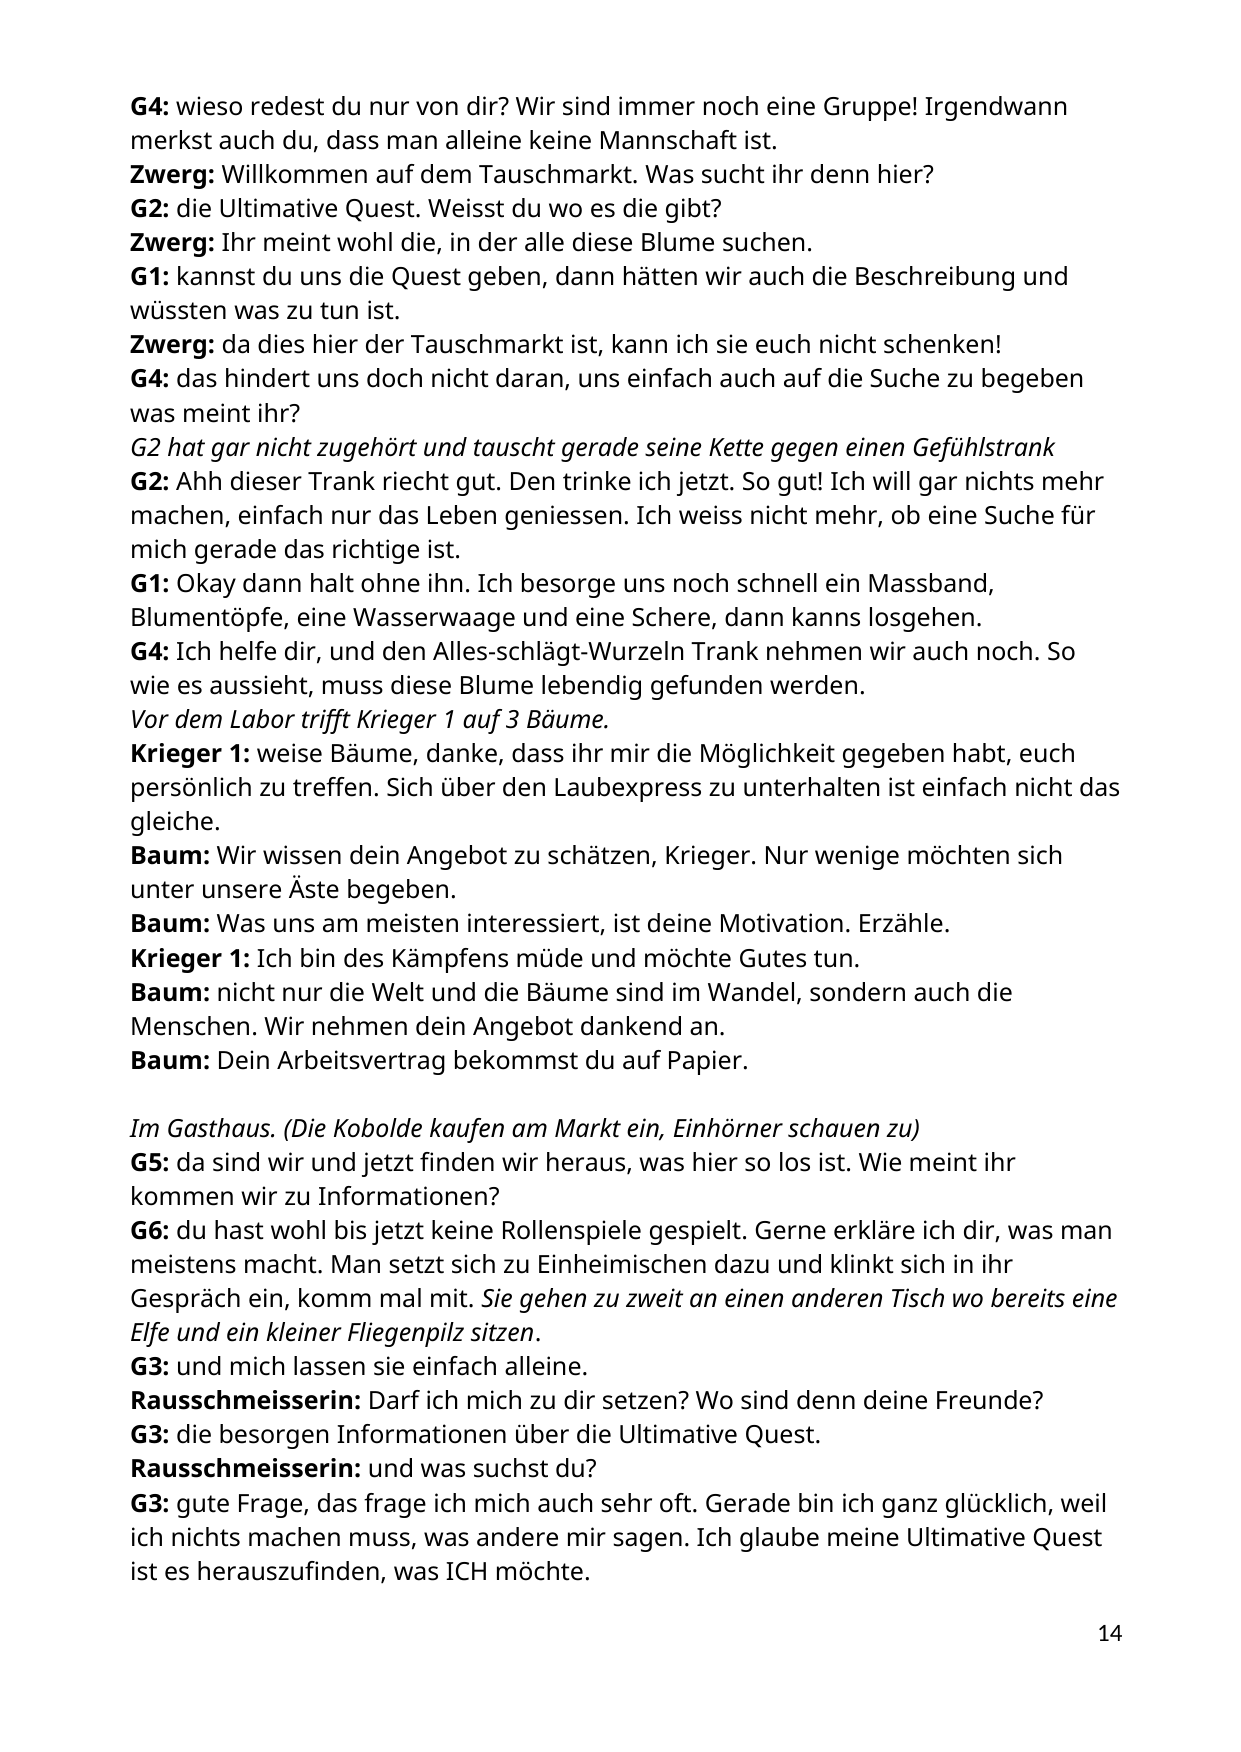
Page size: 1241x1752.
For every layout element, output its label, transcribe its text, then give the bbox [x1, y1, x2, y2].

text Vor dem Labor trifft Krieger 1 auf 3 Bäume. [130, 702, 1122, 736]
text Baum: Was uns am meisten interessiert, ist deine Motivation. Erzähle. [130, 906, 1122, 940]
text G4: das hindert uns doch nicht daran, uns einfach auch auf die Suche zu begeben was meint ihr? [130, 361, 1122, 429]
text Rausschmeisserin: Darf ich mich zu dir setzen? Wo sind denn deine Freunde? [130, 1383, 1122, 1417]
text G5: da sind wir und jetzt finden wir heraus, was hier so los ist. Wie meint ihr kommen wir zu Informationen? [130, 1144, 1122, 1213]
text Baum: Wir wissen dein Angebot zu schätzen, Krieger. Nur wenige möchten sich unter unsere Äste begeben. [130, 838, 1122, 906]
text Krieger 1: Ich bin des Kämpfens müde und möchte Gutes tun. [130, 940, 1122, 974]
text Im Gasthaus. (Die Kobolde kaufen am Markt ein, Einhörner schauen zu) [130, 1111, 1122, 1144]
text G2: Ahh dieser Trank riecht gut. Den trinke ich jetzt. So gut! Ich will gar nichts mehr machen, einfach nur das Leben geniessen. Ich weiss nicht mehr, ob eine Suche für mich gerade das richtige ist. [130, 463, 1122, 566]
text Baum: nicht nur die Welt und die Bäume sind im Wandel, sondern auch die Menschen. Wir nehmen dein Angebot dankend an. [130, 974, 1122, 1042]
text Zwerg: Willkommen auf dem Tauschmarkt. Was sucht ihr denn hier? [130, 157, 1122, 191]
text Baum: Dein Arbeitsvertrag bekommst du auf Papier. [130, 1042, 1122, 1076]
text Zwerg: Ihr meint wohl die, in der alle diese Blume suchen. [130, 225, 1122, 259]
text G6: du hast wohl bis jetzt keine Rollenspiele gespielt. Gerne erkläre ich dir, was man meistens macht. Man setzt sich zu Einheimischen dazu und klinkt sich in ihr Gespräch ein, komm mal mit. Sie gehen zu zweit an einen anderen Tisch wo bereits eine Elfe und ein kleiner Fliegenpilz sitzen. [130, 1213, 1122, 1349]
text G3: und mich lassen sie einfach alleine. [130, 1349, 1122, 1383]
text G4: Ich helfe dir, und den Alles-schlägt-Wurzeln Trank nehmen wir auch noch. So wie es aussieht, muss diese Blume lebendig gefunden werden. [130, 634, 1122, 702]
text Rausschmeisserin: und was suchst du? [130, 1451, 1122, 1485]
text G3: die besorgen Informationen über die Ultimative Quest. [130, 1417, 1122, 1451]
text G2 hat gar nicht zugehört und tauscht gerade seine Kette gegen einen Gefühlstrank [130, 429, 1122, 463]
text G4: wieso redest du nur von dir? Wir sind immer noch eine Gruppe! Irgendwann merkst auch du, dass man alleine keine Mannschaft ist. [130, 89, 1122, 157]
text G2: die Ultimative Quest. Weisst du wo es die gibt? [130, 191, 1122, 225]
text G3: gute Frage, das frage ich mich auch sehr oft. Gerade bin ich ganz glücklich, weil ich nichts machen muss, was andere mir sagen. Ich glaube meine Ultimative Quest ist es herauszufinden, was ICH möchte. [130, 1485, 1122, 1587]
text G1: kannst du uns die Quest geben, dann hätten wir auch die Beschreibung und wüssten was zu tun ist. [130, 259, 1122, 327]
text Zwerg: da dies hier der Tauschmarkt ist, kann ich sie euch nicht schenken! [130, 327, 1122, 361]
text Krieger 1: weise Bäume, danke, dass ihr mir die Möglichkeit gegeben habt, euch persönlich zu treffen. Sich über den Laubexpress zu unterhalten ist einfach nicht das gleiche. [130, 736, 1122, 838]
text G1: Okay dann halt ohne ihn. Ich besorge uns noch schnell ein Massband, Blumentöpfe, eine Wasserwaage und eine Schere, dann kanns losgehen. [130, 566, 1122, 634]
